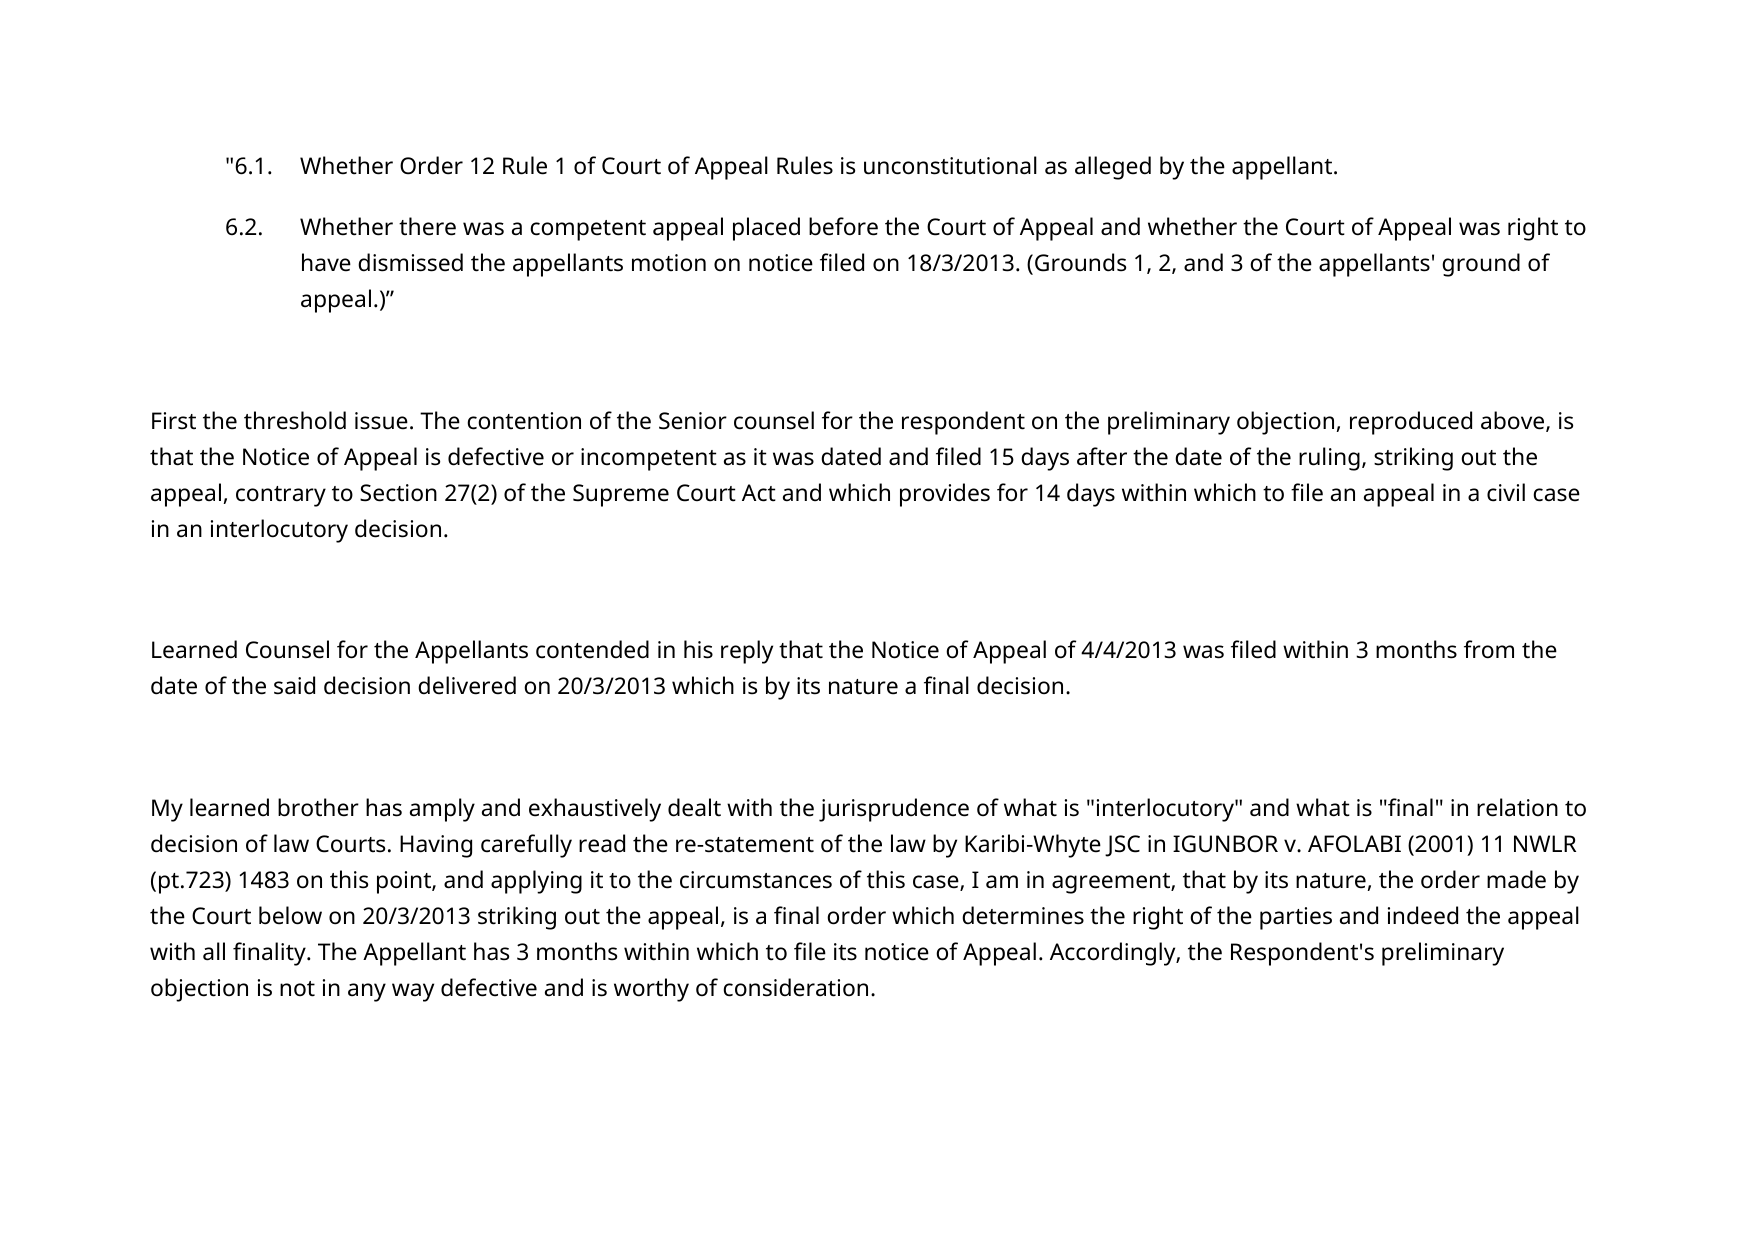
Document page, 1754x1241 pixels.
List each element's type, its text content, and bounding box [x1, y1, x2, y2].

text 6.2. Whether there was a competent appeal placed before the Court of Appeal and whether the Court of Appeal was right to have dismissed the appellants motion on notice filed on 18/3/2013. (Grounds 1, 2, and 3 of the appellants' ground of appeal.)” [225, 211, 1604, 314]
text First the threshold issue. The contention of the Senior counsel for the respondent on the preliminary objection, reproduced above, is that the Notice of Appeal is defective or incompetent as it was dated and filed 15 days after the date of the ruling, striking out the appeal, contrary to Section 27(2) of the Supreme Court Act and which provides for 14 days within which to file an appeal in a civil case in an interlocutory decision. [150, 405, 1604, 544]
text Learned Counsel for the Appellants contended in his reply that the Notice of Appeal of 4/4/2013 was filed within 3 months from the date of the said decision delivered on 20/3/2013 which is by its nature a final decision. [150, 634, 1604, 702]
text "6.1. Whether Order 12 Rule 1 of Court of Appeal Rules is unconstitutional as alleged by the appellant. [225, 150, 1604, 181]
text My learned brother has amply and exhaustively dealt with the jurisprudence of what is "interlocutory" and what is "final" in relation to decision of law Courts. Having carefully read the re-statement of the law by Karibi-Whyte JSC in IGUNBOR v. AFOLABI (2001) 11 NWLR (pt.723) 1483 on this point, and applying it to the circumstances of this case, I am in agreement, that by its nature, the order made by the Court below on 20/3/2013 striking out the appeal, is a final order which determines the right of the parties and indeed the appeal with all finality. The Appellant has 3 months within which to file its notice of Appeal. Accordingly, the Respondent's preliminary objection is not in any way defective and is worthy of consideration. [150, 792, 1604, 1003]
